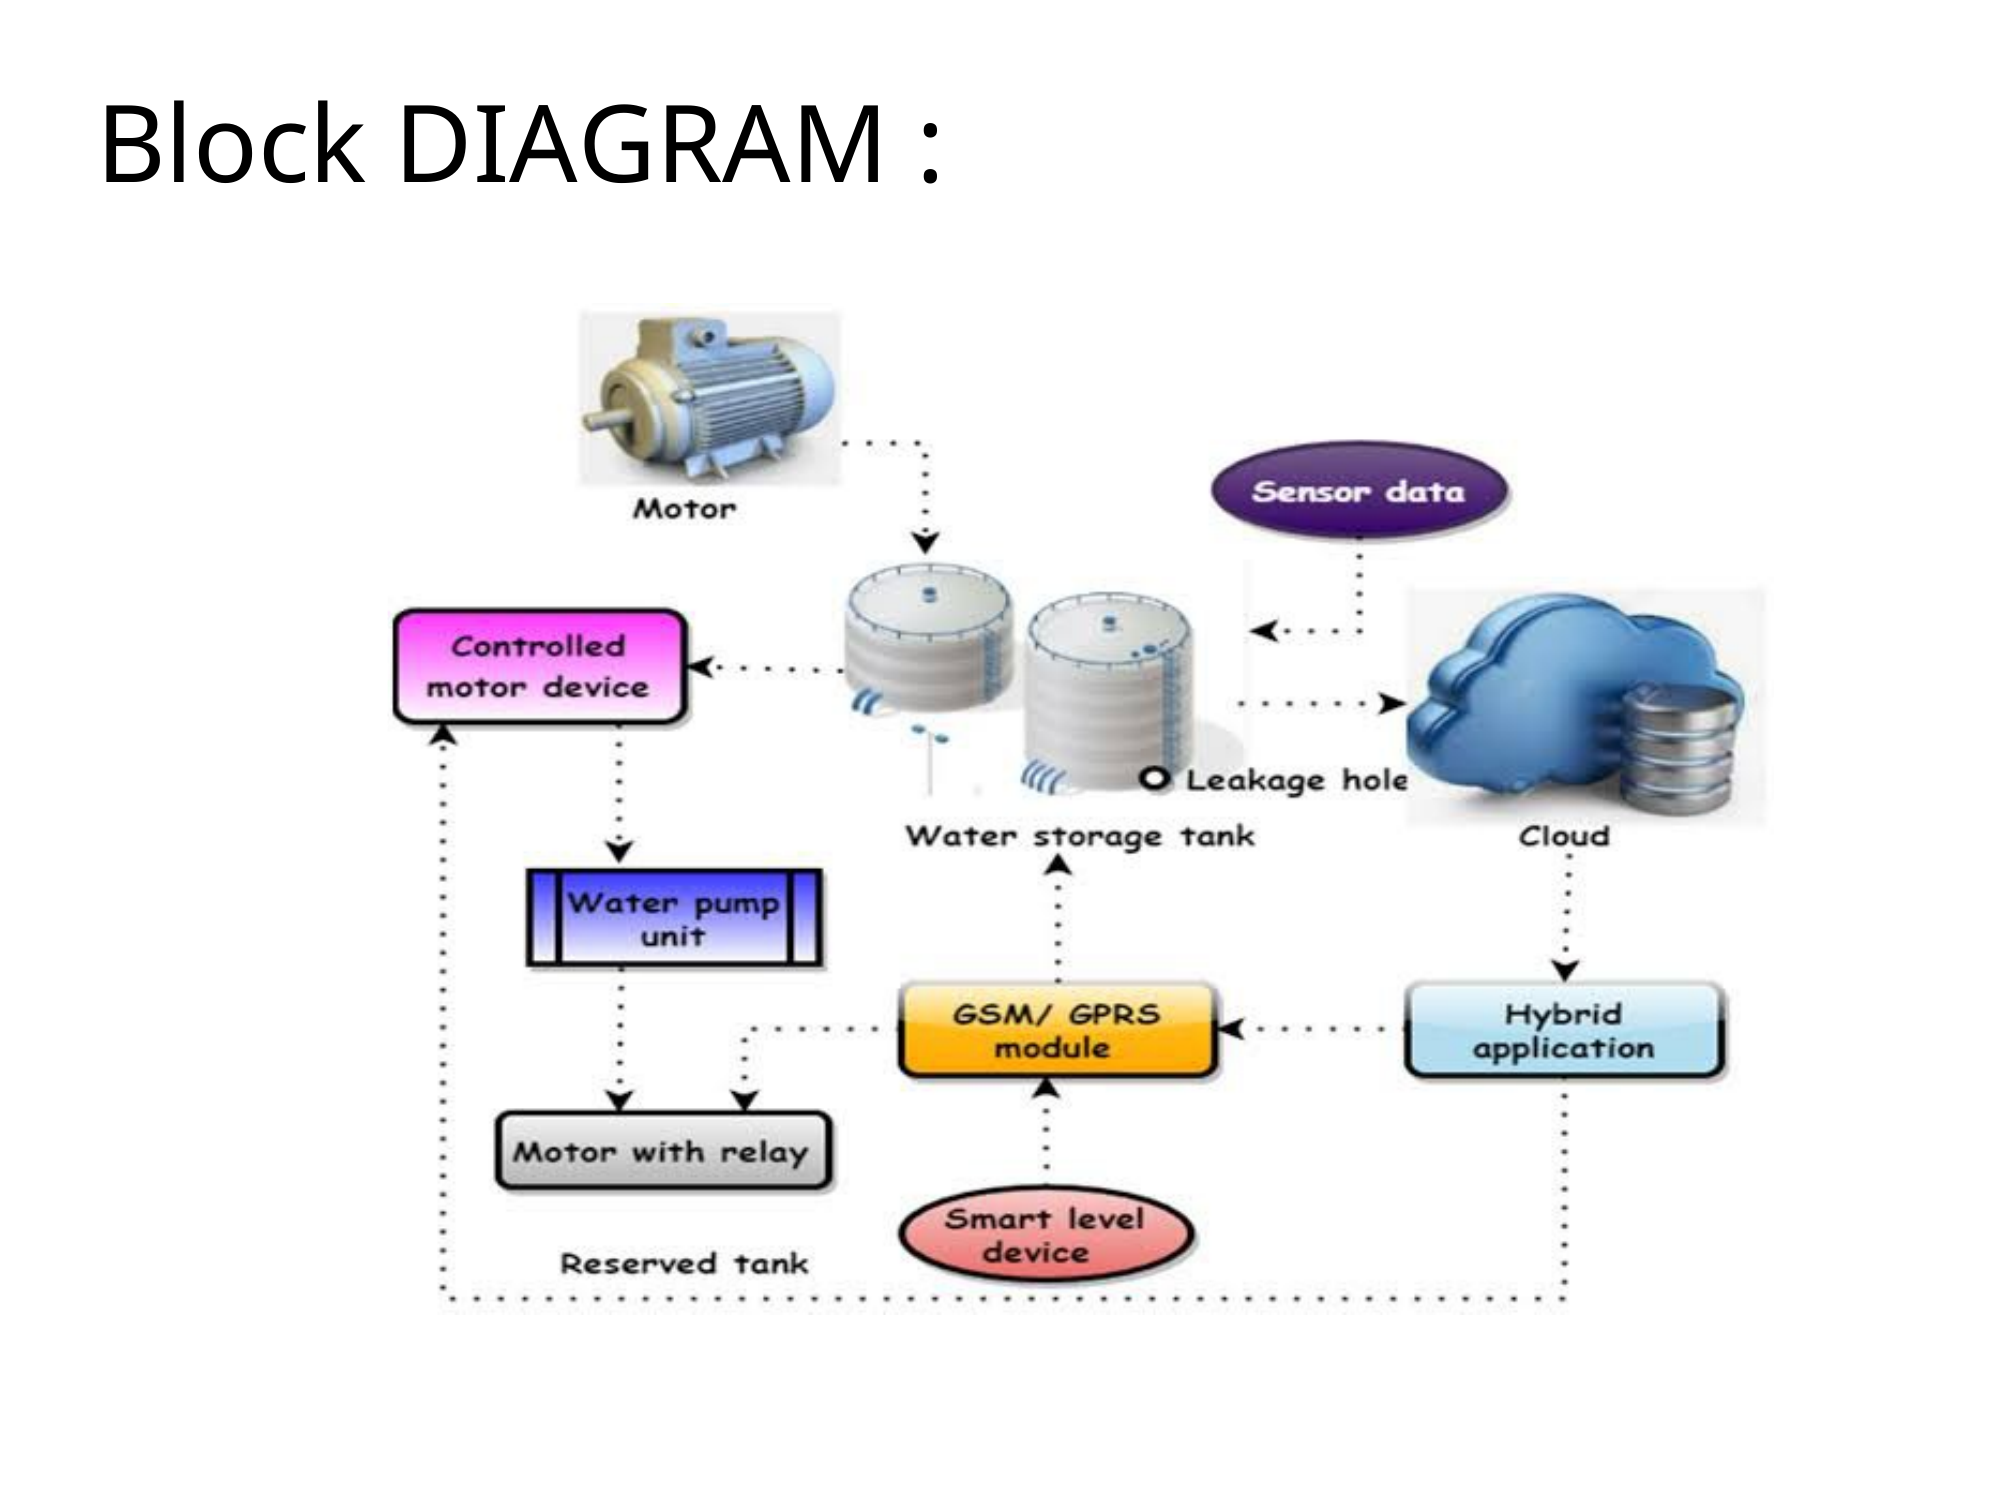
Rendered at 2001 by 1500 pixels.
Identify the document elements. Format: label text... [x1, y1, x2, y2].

picture [387, 303, 1775, 1315]
subtitle Block DIAGRAM : [96, 73, 2000, 210]
